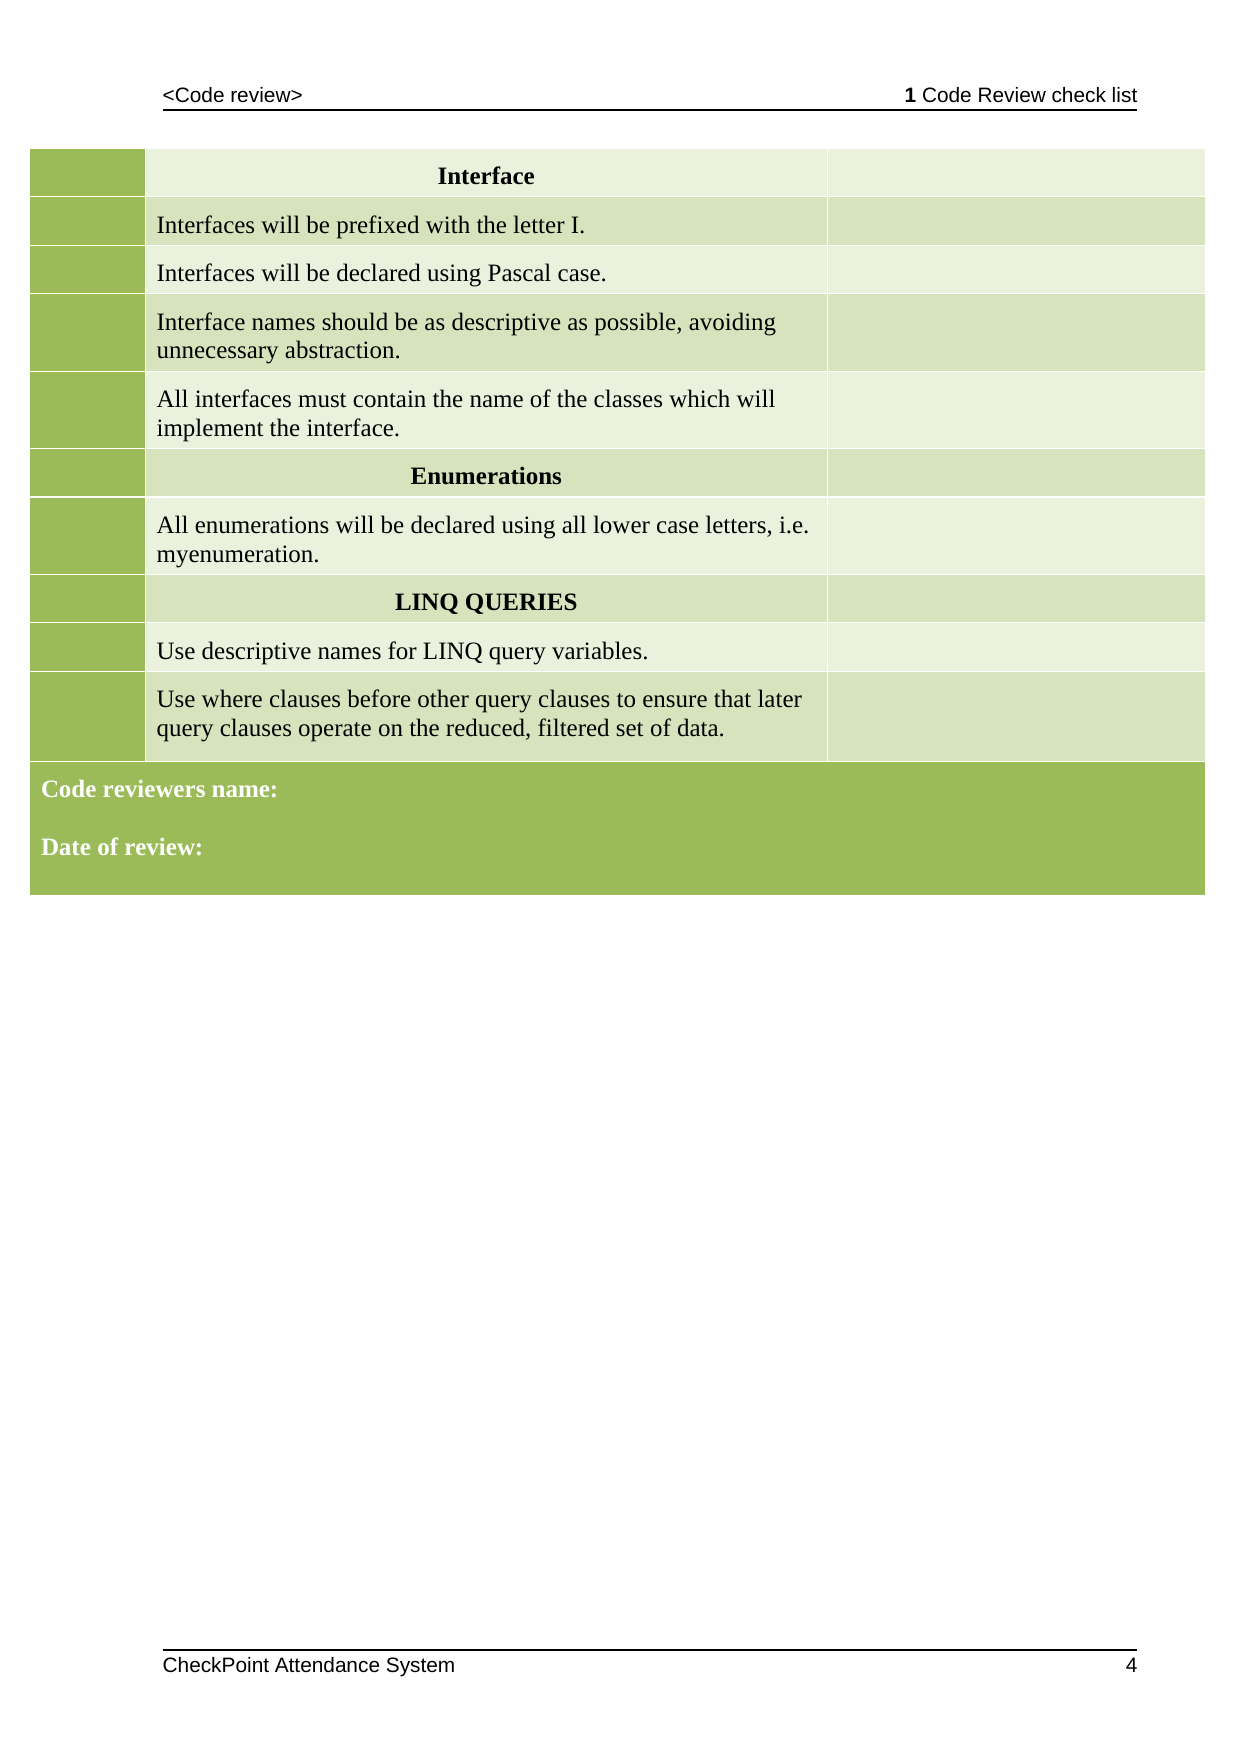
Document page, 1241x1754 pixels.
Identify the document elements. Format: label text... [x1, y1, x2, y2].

table_cell [828, 246, 1205, 293]
table_cell Code reviewers name: Date of review: [30, 762, 1205, 895]
table_cell [30, 623, 145, 671]
table_cell [828, 197, 1205, 245]
table_cell [30, 294, 145, 371]
table_cell [30, 498, 145, 574]
table_cell Interface names should be as descriptive as possible, avoiding unnecessary abstraction. [146, 294, 827, 371]
table_cell [828, 149, 1205, 196]
table_cell All interfaces must contain the name of the classes which will implement the interface. [146, 372, 827, 448]
table_cell [30, 197, 145, 245]
table_cell All enumerations will be declared using all lower case letters, i.e. myenumeration. [146, 498, 827, 574]
table_cell Interfaces will be declared using Pascal case. [146, 246, 827, 293]
table_cell Interfaces will be prefixed with the letter I. [146, 197, 827, 245]
table_cell [30, 575, 145, 622]
table_cell LINQ QUERIES [146, 575, 827, 622]
table_cell [828, 575, 1205, 622]
table_cell Enumerations [146, 449, 827, 496]
table_cell [828, 372, 1205, 448]
table_cell [30, 372, 145, 448]
table_cell [828, 294, 1205, 371]
table_cell [30, 246, 145, 293]
table_cell [30, 449, 145, 496]
table_cell Interface [146, 149, 827, 196]
table_cell [30, 672, 145, 761]
table_cell [30, 149, 145, 196]
table_cell Use descriptive names for LINQ query variables. [146, 623, 827, 671]
table_cell Use where clauses before other query clauses to ensure that later query clauses operate on the reduced, filtered set of data. [146, 672, 827, 761]
table_cell [828, 623, 1205, 671]
table_cell [828, 672, 1205, 761]
table_cell [828, 449, 1205, 496]
table_cell [828, 498, 1205, 574]
